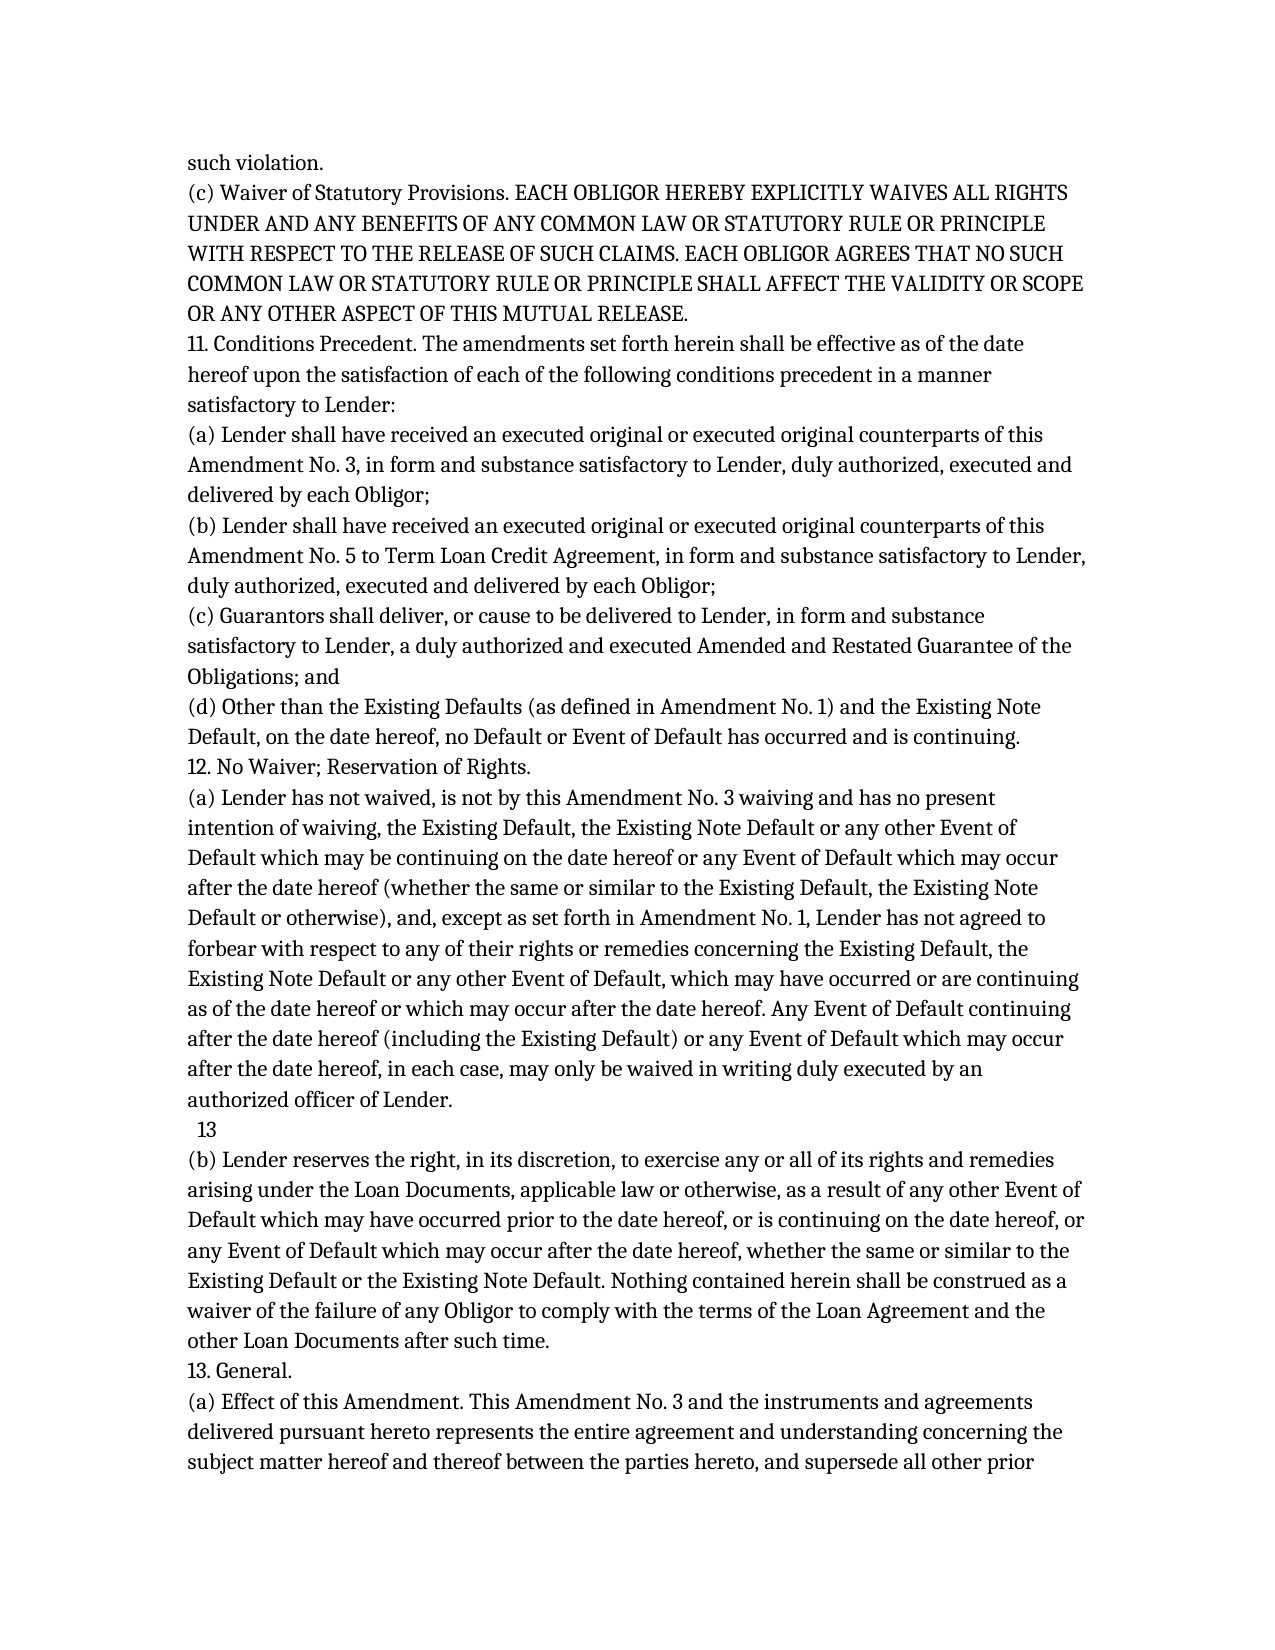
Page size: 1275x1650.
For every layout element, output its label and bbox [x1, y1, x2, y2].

text [187, 150, 1087, 1475]
